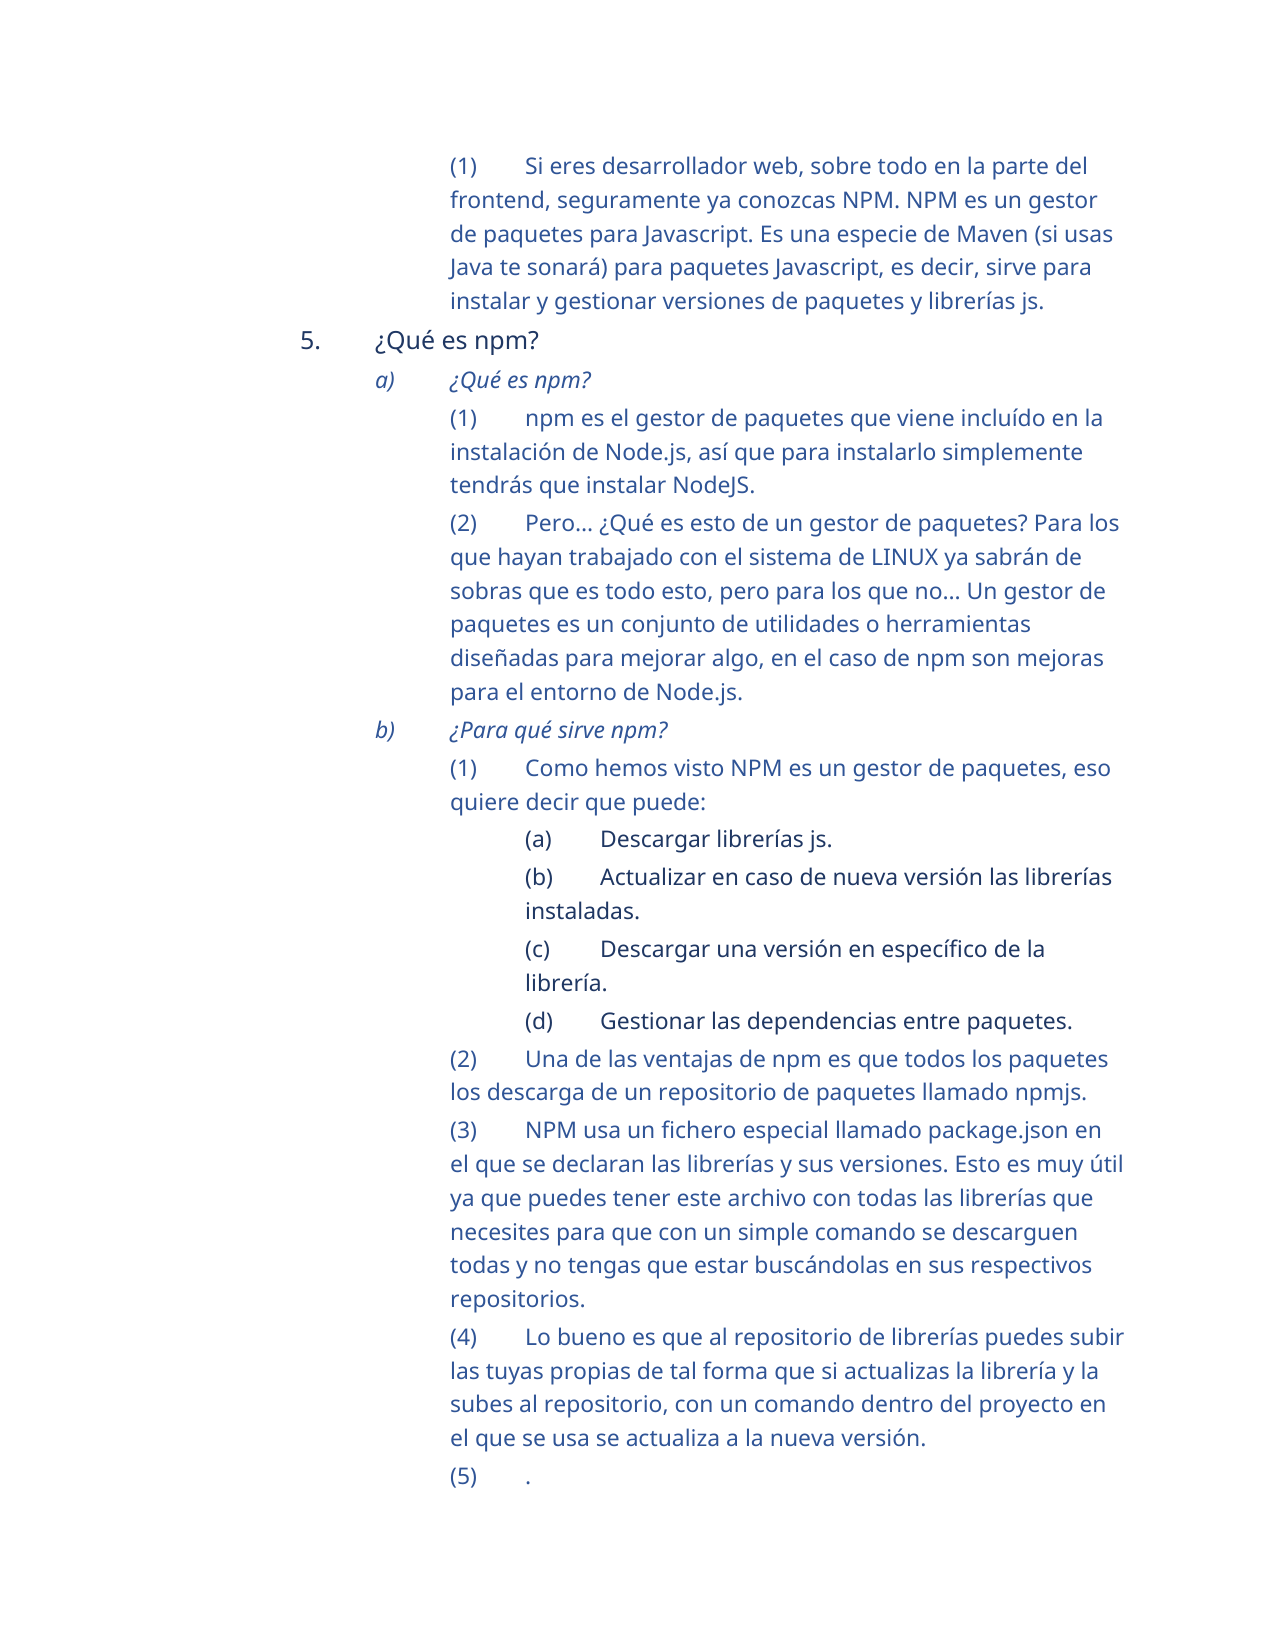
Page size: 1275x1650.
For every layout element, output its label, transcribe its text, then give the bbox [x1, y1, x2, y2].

subtitle Como hemos visto NPM es un gestor de paquetes, eso quiere decir que puede: [450, 752, 1125, 817]
subtitle Gestionar las dependencias entre paquetes. [525, 1005, 1125, 1036]
subtitle ¿Para qué sirve npm? [375, 714, 1125, 745]
subtitle Una de las ventajas de npm es que todos los paquetes los descarga de un repositorio de paquetes llamado npmjs. [450, 1043, 1125, 1108]
subtitle Lo bueno es que al repositorio de librerías puedes subir las tuyas propias de tal forma que si actualizas la librería y la subes al repositorio, con un comando dentro del proyecto en el que se usa se actualiza a la nueva versión. [450, 1321, 1125, 1453]
subtitle NPM usa un fichero especial llamado package.json en el que se declaran las librerías y sus versiones. Esto es muy útil ya que puedes tener este archivo con todas las librerías que necesites para que con un simple comando se descarguen todas y no tengas que estar buscándolas en sus respectivos repositorios. [450, 1114, 1125, 1314]
subtitle Si eres desarrollador web, sobre todo en la parte del frontend, seguramente ya conozcas NPM. NPM es un gestor de paquetes para Javascript. Es una especie de Maven (si usas Java te sonará) para paquetes Javascript, es decir, sirve para instalar y gestionar versiones de paquetes y librerías js. [450, 150, 1125, 316]
subtitle Pero… ¿Qué es esto de un gestor de paquetes? Para los que hayan trabajado con el sistema de LINUX ya sabrán de sobras que es todo esto, pero para los que no… Un gestor de paquetes es un conjunto de utilidades o herramientas diseñadas para mejorar algo, en el caso de npm son mejoras para el entorno de Node.js. [450, 507, 1125, 707]
subtitle ¿Qué es npm? [300, 323, 1125, 357]
subtitle npm es el gestor de paquetes que viene incluído en la instalación de Node.js, así que para instalarlo simplemente tendrás que instalar NodeJS. [450, 402, 1125, 501]
subtitle . [450, 1460, 1125, 1491]
subtitle Descargar una versión en específico de la librería. [525, 933, 1125, 998]
subtitle Actualizar en caso de nueva versión las librerías instaladas. [525, 861, 1125, 926]
subtitle Descargar librerías js. [525, 823, 1125, 855]
subtitle ¿Qué es npm? [375, 364, 1125, 395]
